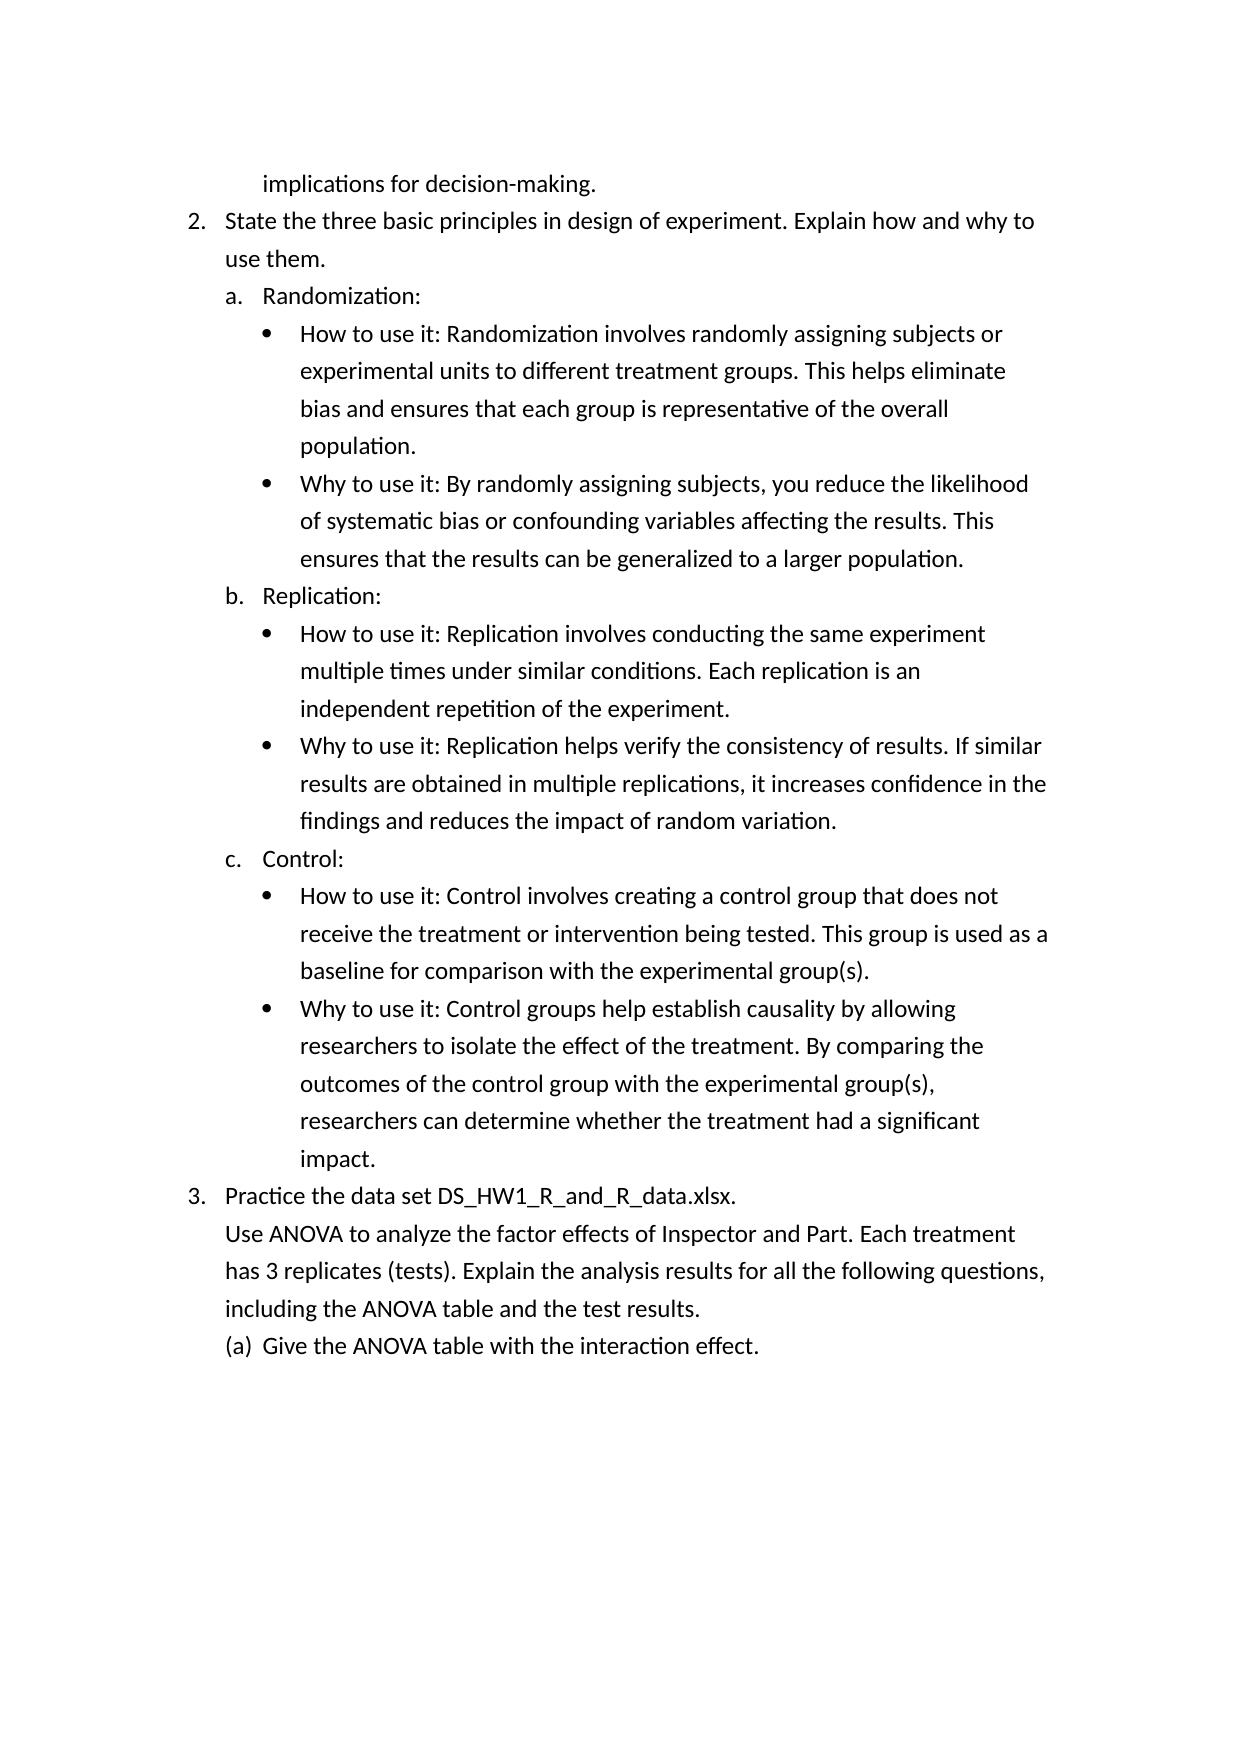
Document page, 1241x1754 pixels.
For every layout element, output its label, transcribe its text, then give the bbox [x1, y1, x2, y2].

list Replication: [225, 577, 1053, 614]
list Why to use it: By randomly assigning subjects, you reduce the likelihood of systematic bias or confounding variables affecting the results. This ensures that the results can be generalized to a larger population. [262, 464, 1053, 577]
list Use ANOVA to analyze the factor effects of Inspector and Part. Each treatment has 3 replicates (tests). Explain the analysis results for all the following questions, including the ANOVA table and the test results. [225, 1214, 1053, 1327]
list Practice the data set DS_HW1_R_and_R_data.xlsx. [187, 1177, 1053, 1214]
list Randomization: [225, 277, 1053, 314]
list State the three basic principles in design of experiment. Explain how and why to use them. [187, 202, 1053, 277]
list Why to use it: Control groups help establish causality by allowing researchers to isolate the effect of the treatment. By comparing the outcomes of the control group with the experimental group(s), researchers can determine whether the treatment had a significant impact. [262, 989, 1053, 1177]
list Control: [225, 839, 1053, 877]
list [225, 1327, 1053, 1364]
list How to use it: Replication involves conducting the same experiment multiple times under similar conditions. Each replication is an independent repetition of the experiment. [262, 614, 1053, 727]
list How to use it: Randomization involves randomly assigning subjects or experimental units to different treatment groups. This helps eliminate bias and ensures that each group is representative of the overall population. [262, 314, 1053, 464]
list Why to use it: Replication helps verify the consistency of results. If similar results are obtained in multiple replications, it increases confidence in the findings and reduces the impact of random variation. [262, 727, 1053, 839]
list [225, 164, 1053, 202]
list How to use it: Control involves creating a control group that does not receive the treatment or intervention being tested. This group is used as a baseline for comparison with the experimental group(s). [262, 877, 1053, 989]
